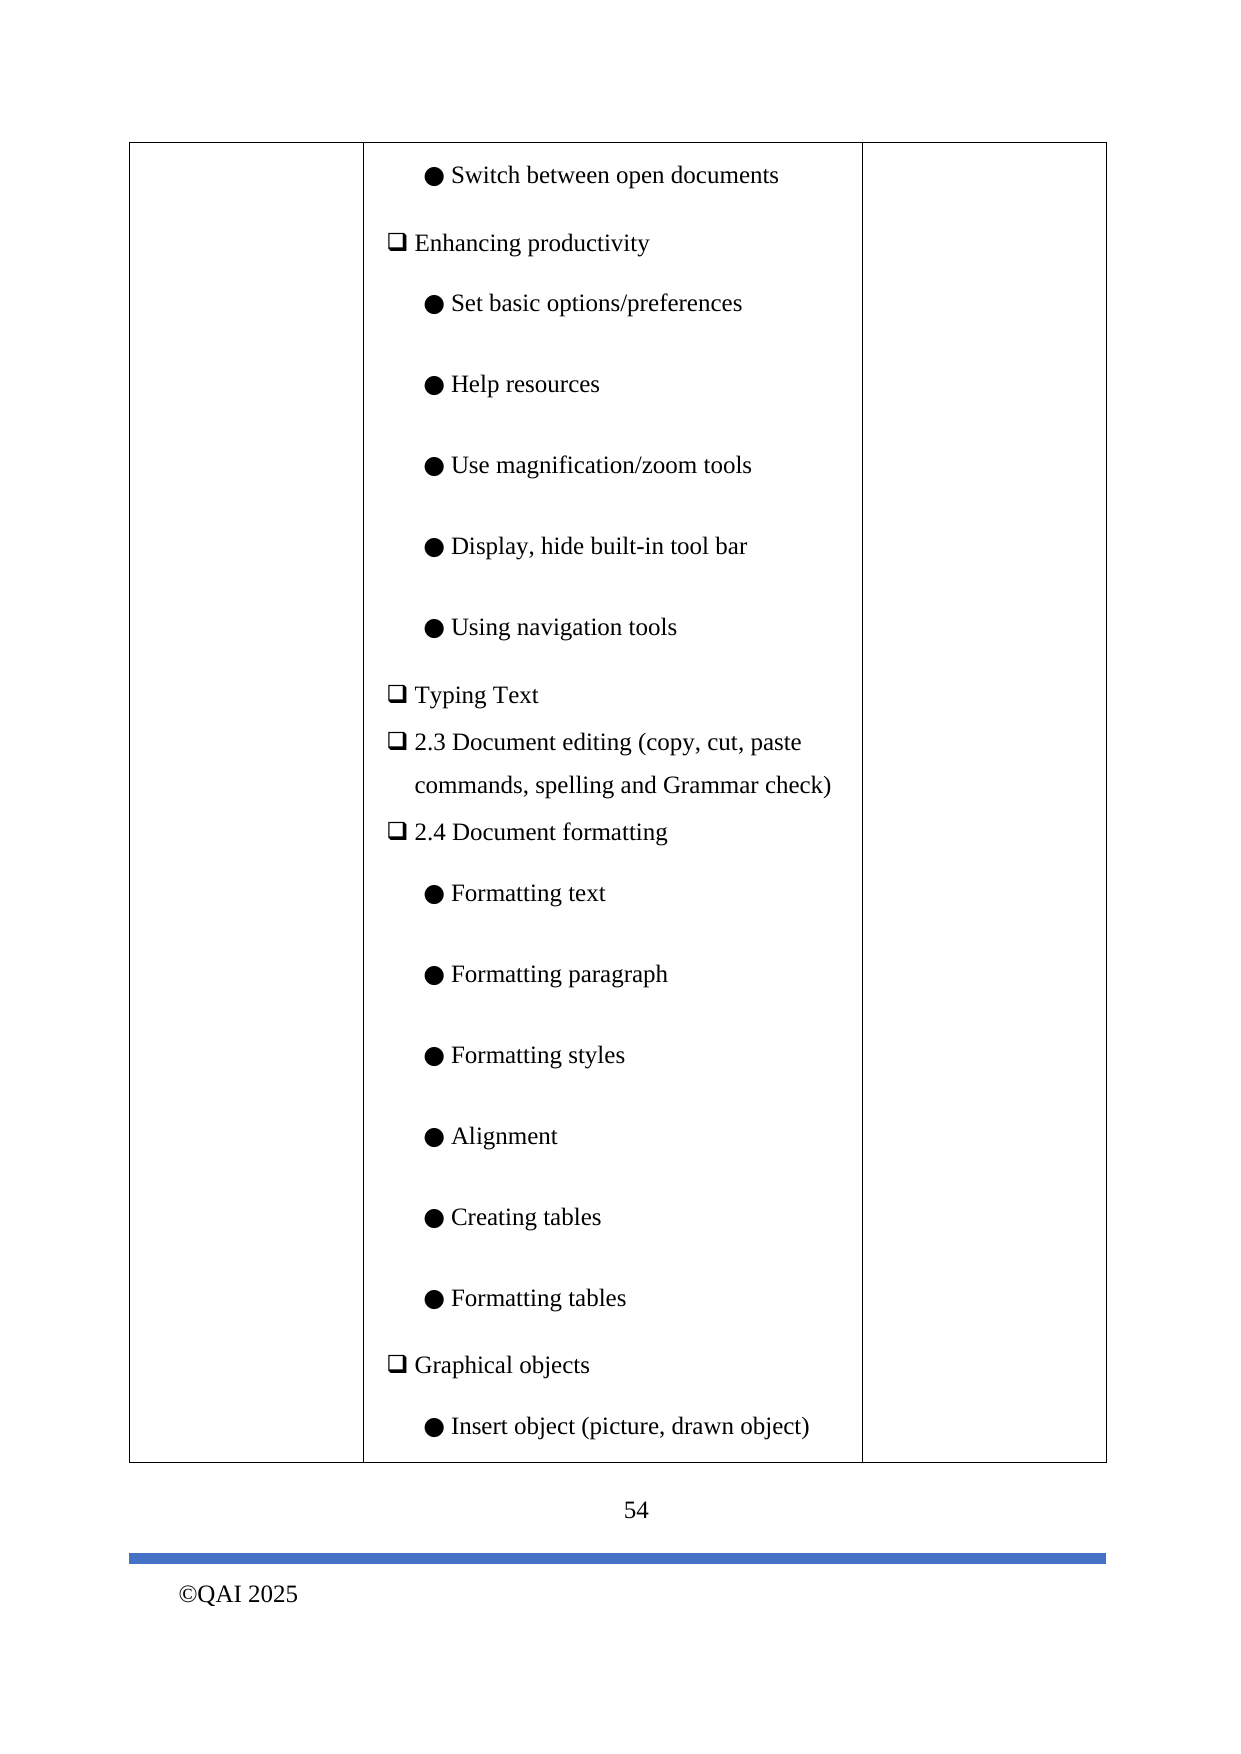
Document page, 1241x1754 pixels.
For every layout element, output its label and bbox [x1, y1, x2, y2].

table_cell [130, 143, 363, 1462]
table_cell [364, 143, 862, 1462]
table_cell [863, 143, 1106, 1462]
